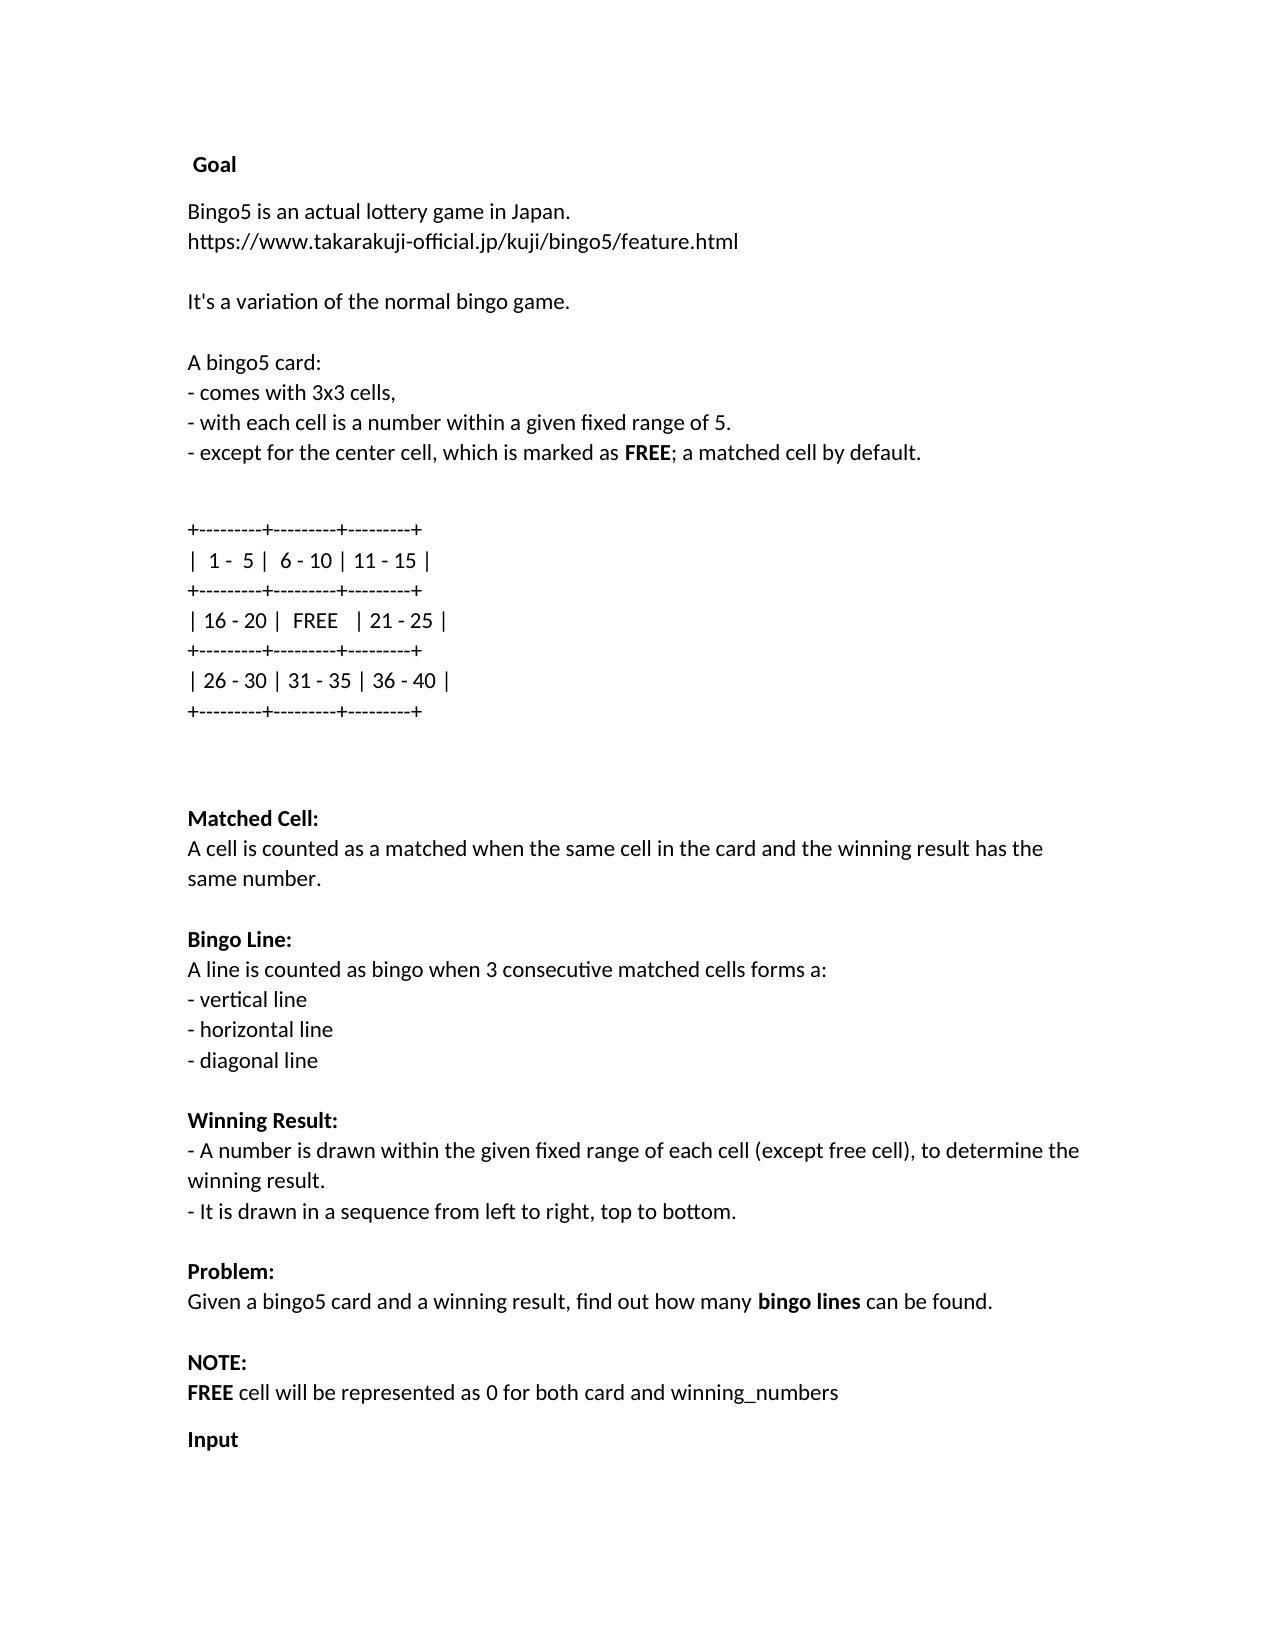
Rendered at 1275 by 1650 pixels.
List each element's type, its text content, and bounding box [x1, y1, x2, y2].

text Goal [187, 150, 1087, 178]
text Bingo5 is an actual lottery game in Japan. https://www.takarakuji-official.jp/kuji/bingo5/feature.html It's a variation of the normal bingo game. A bingo5 card: - comes with 3x3 cells, - with each cell is a number within a given fixed range of 5. - except for the center cell, which is marked as FREE; a matched cell by default. [187, 197, 1087, 497]
text Matched Cell: A cell is counted as a matched when the same cell in the card and the winning result has the same number. Bingo Line: A line is counted as bingo when 3 consecutive matched cells forms a: - vertical line - horizontal line - diagonal line Winning Result: - A number is drawn within the given fixed range of each cell (except free cell), to determine the winning result. - It is drawn in a sequence from left to right, top to bottom. Problem: Given a bingo5 card and a winning result, find out how many bingo lines can be found. NOTE: FREE cell will be represented as 0 for both card and winning_numbers [187, 744, 1087, 1406]
text +---------+---------+---------+ | 1 - 5 | 6 - 10 | 11 - 15 | +---------+---------+---------+ | 16 - 20 | FREE | 21 - 25 | +---------+---------+---------+ | 26 - 30 | 31 - 35 | 36 - 40 | +---------+---------+---------+ [187, 516, 1087, 725]
text Input [187, 1425, 1087, 1453]
